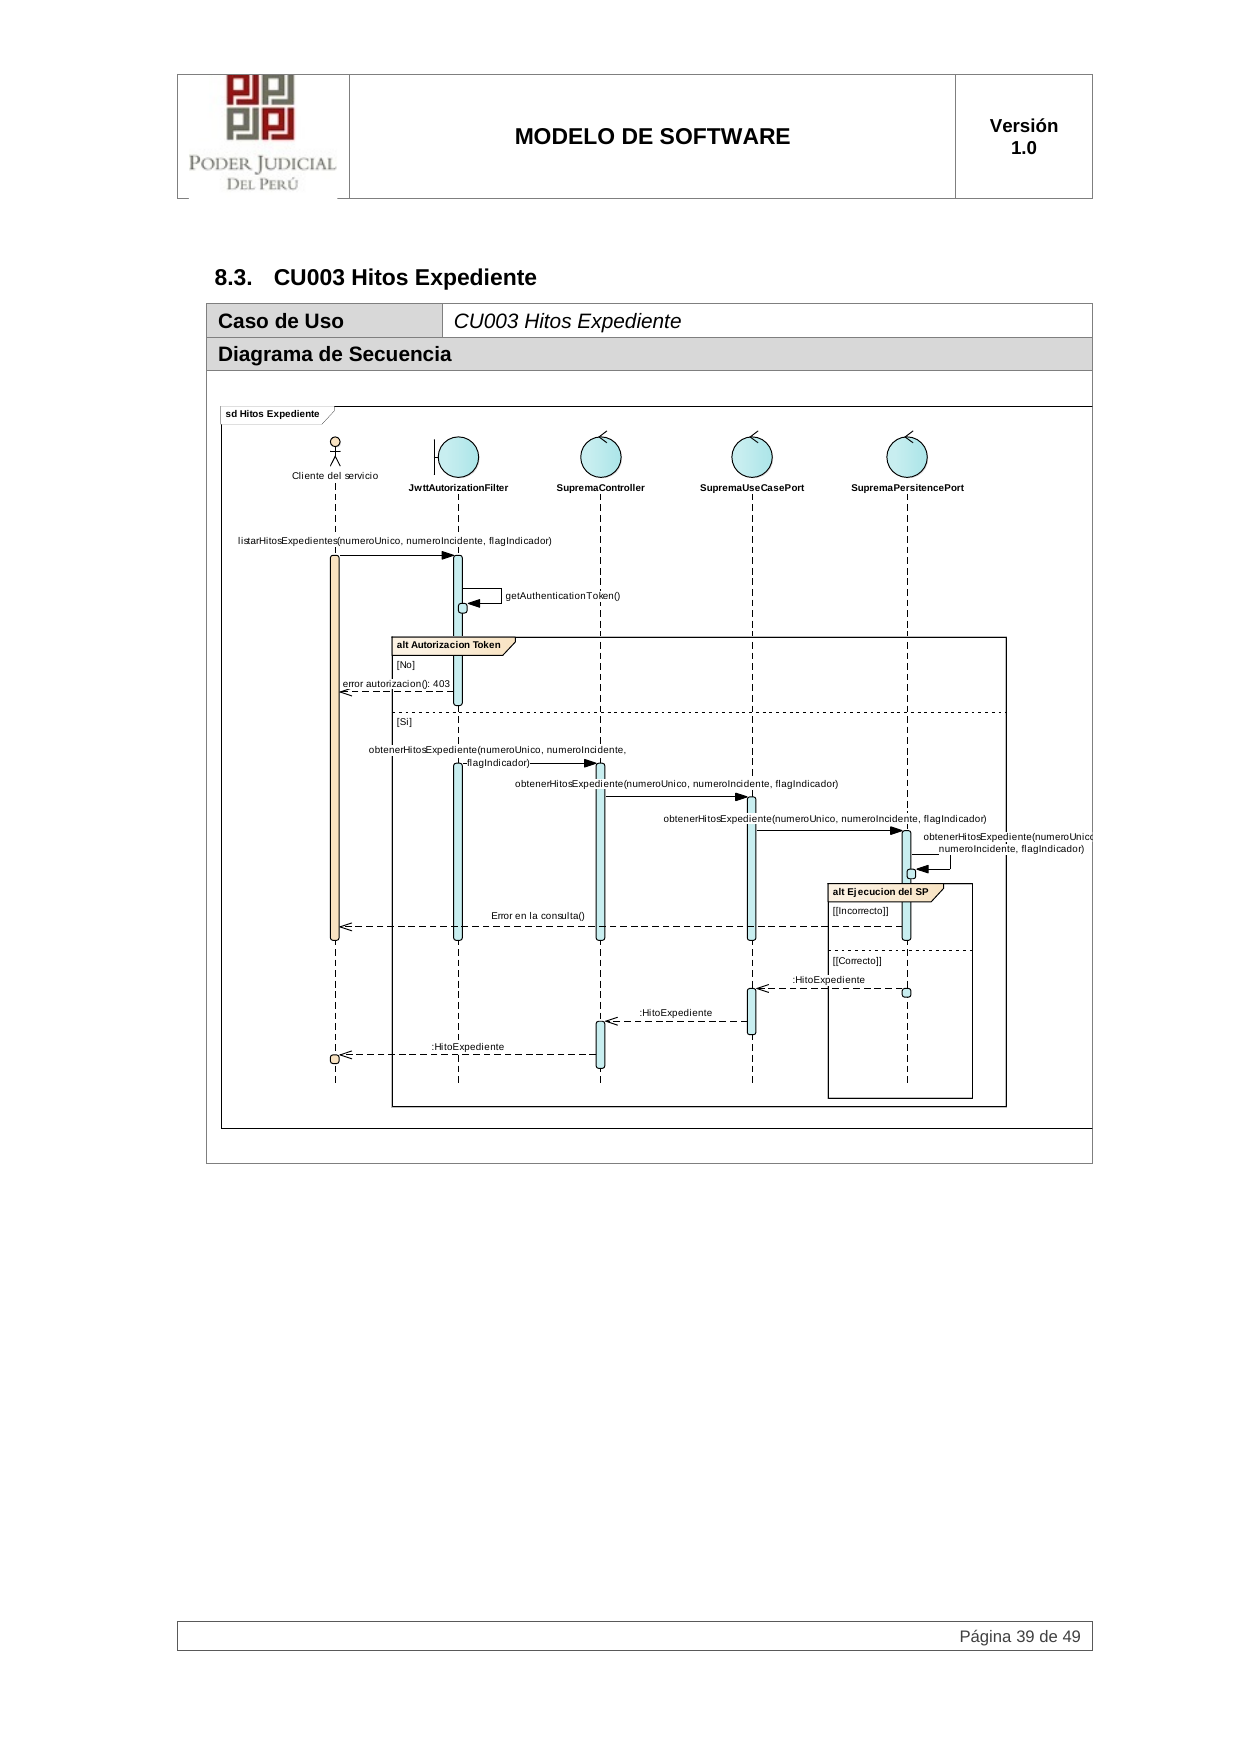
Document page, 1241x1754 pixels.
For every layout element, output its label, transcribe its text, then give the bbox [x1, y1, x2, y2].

picture [188, 75, 338, 199]
subtitle CU003 Hitos Expediente [214, 264, 1092, 291]
table_header CU003 Hitos Expediente [443, 304, 1092, 337]
table_cell Diagrama de Secuencia [207, 338, 1092, 370]
table_cell [207, 371, 1092, 1163]
table_header Caso de Uso [207, 304, 442, 337]
